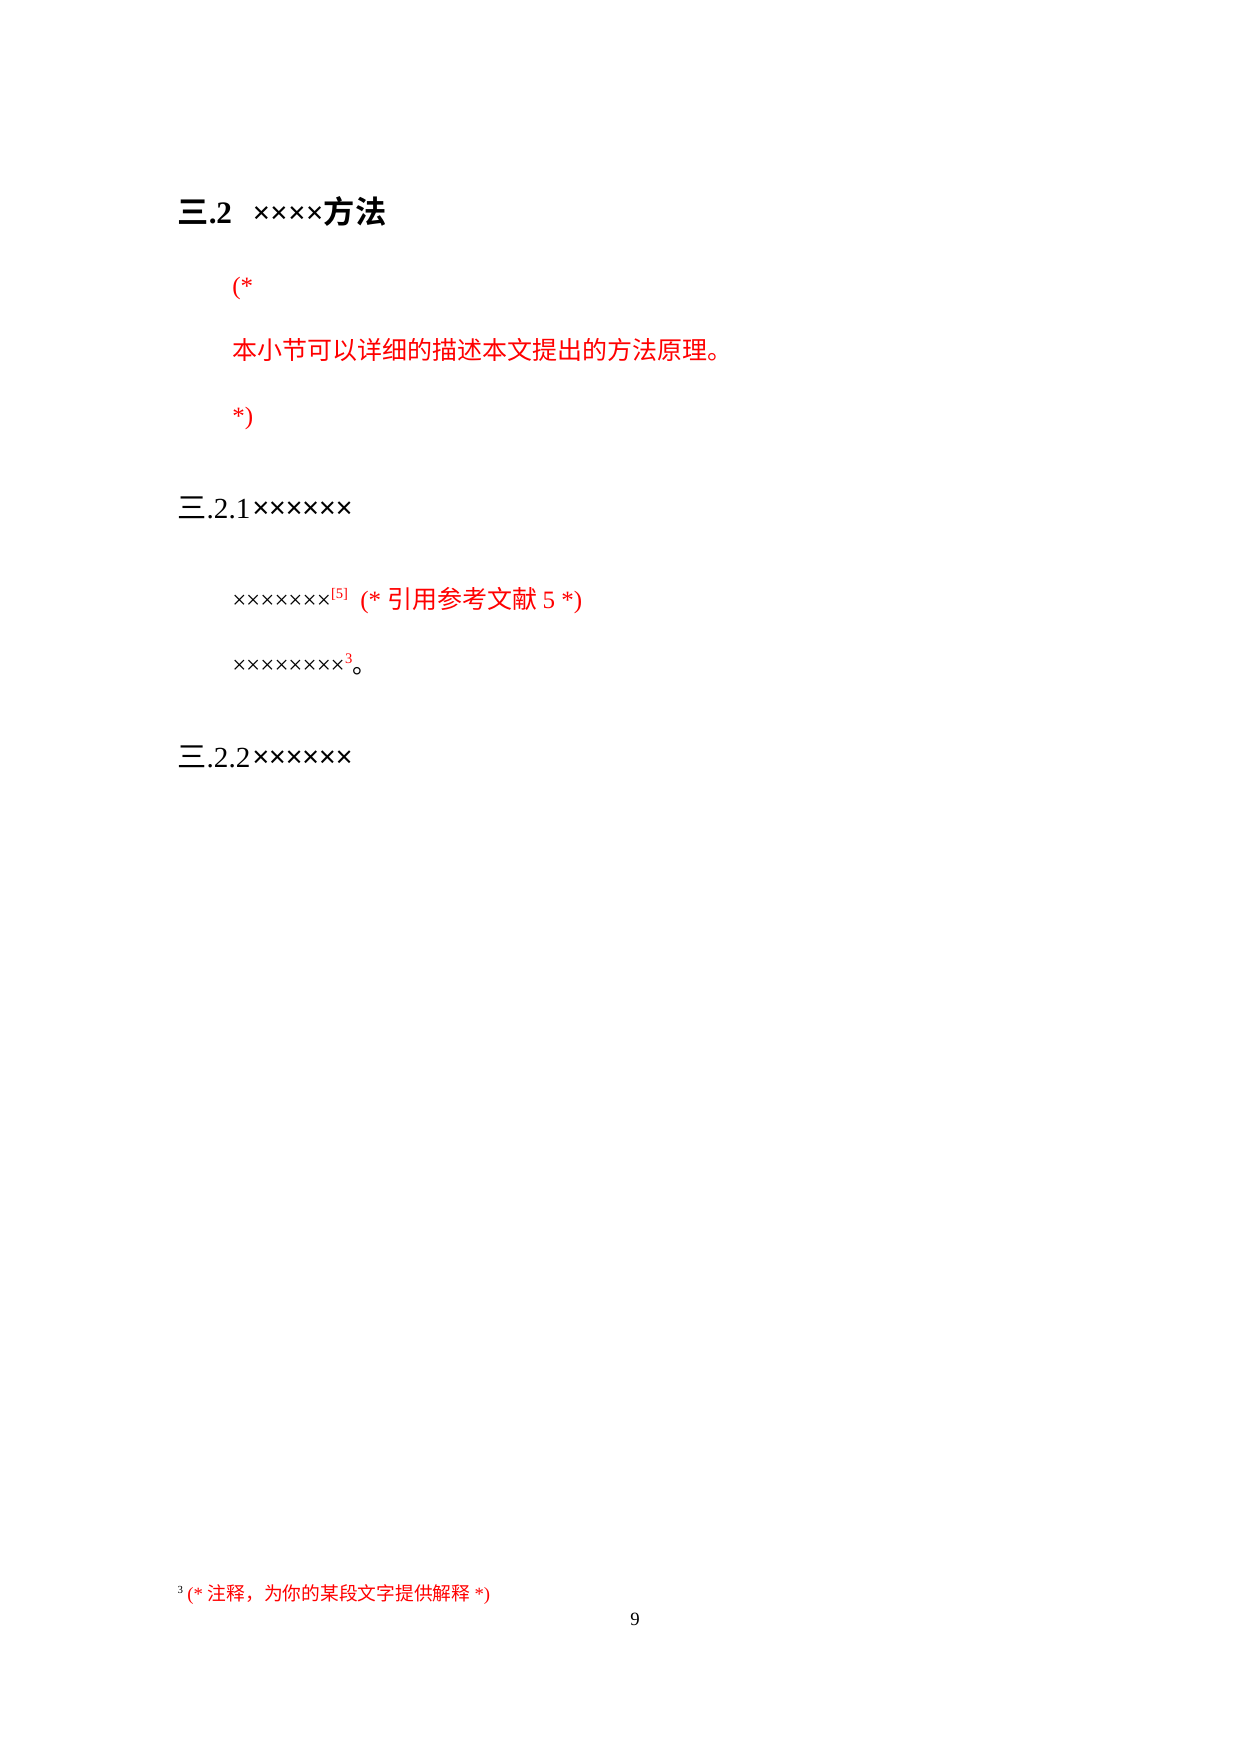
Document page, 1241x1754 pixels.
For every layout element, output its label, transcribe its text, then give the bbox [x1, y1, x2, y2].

text ××××××××。 [177, 630, 1092, 695]
text ×××××××[5] (* 引用参考文献5 *) [177, 565, 1092, 630]
text 本小节可以详细的描述本文提出的方法原理。 [177, 316, 1092, 381]
subtitle ×××××× [177, 473, 1092, 538]
subtitle ××××方法 [177, 177, 1092, 242]
subtitle ×××××× [177, 722, 1092, 787]
text *) [177, 399, 1092, 432]
text (* [177, 269, 1092, 302]
